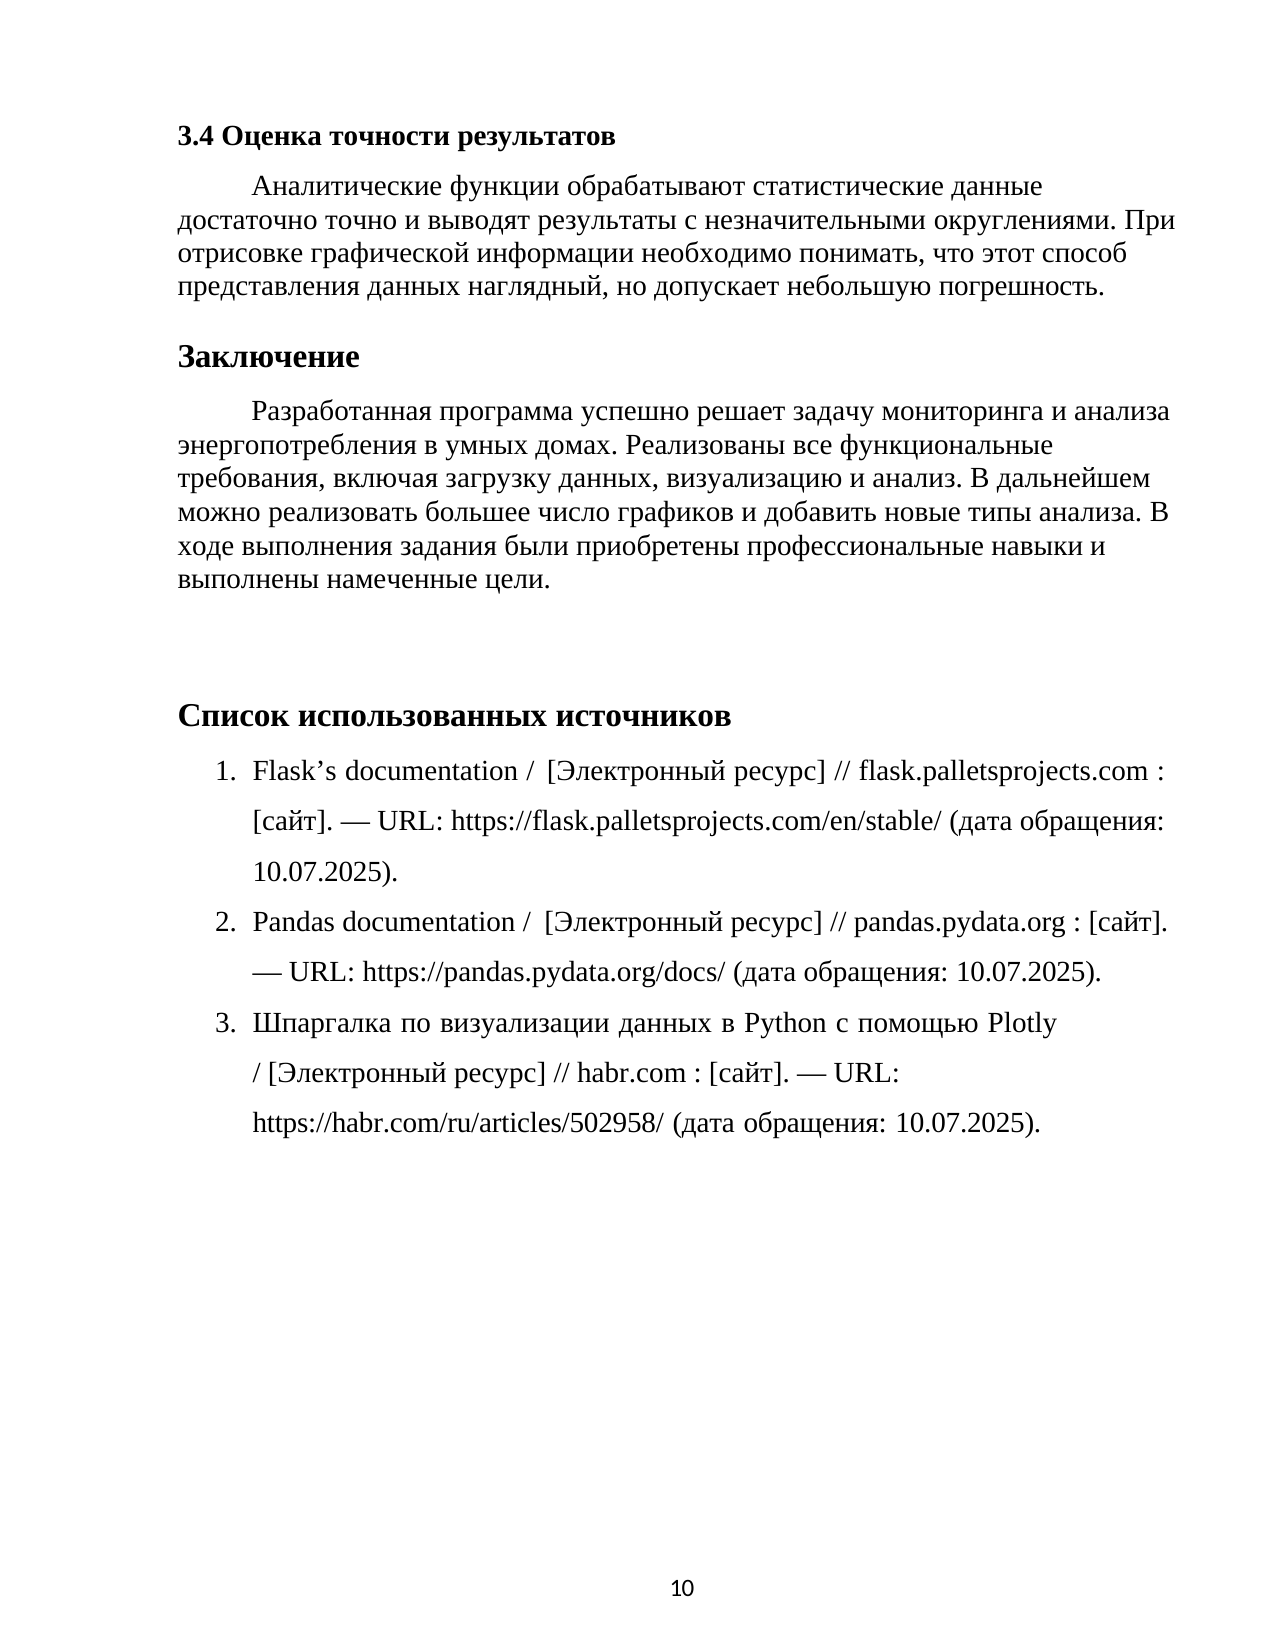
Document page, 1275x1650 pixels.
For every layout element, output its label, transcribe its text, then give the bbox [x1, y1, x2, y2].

text https://habr.com/ru/articles/502958/ (дата обращения: 10.07.2025). [252, 1105, 1275, 1139]
subtitle Заключение [177, 336, 1275, 374]
text представления данных наглядный, но допускает небольшую погрешность. [177, 269, 1275, 303]
text — URL: https://pandas.pydata.org/docs/ (дата обращения: 10.07.2025). [252, 954, 1275, 988]
list Flask’s documentation / [Электронный ресурс] // flask.palletsprojects.com : [сайт]. — URL: https://flask.palletsprojects.com/en/stable/ (дата обращения: 10.07.2025). [215, 753, 1165, 887]
text Аналитические функции обрабатывают статистические данные достаточно точно и выводят результаты с незначительными округлениями. При отрисовке графической информации необходимо понимать, что этот способ [177, 168, 1181, 269]
text Разработанная программа успешно решает задачу мониторинга и анализа энергопотребления в умных домах. Реализованы все функциональные требования, включая загрузку данных, визуализацию и анализ. В дальнейшем можно реализовать большее число графиков и добавить новые типы анализа. В ходе выполнения задания были приобретены профессиональные навыки и выполнены намеченные цели. [177, 393, 1200, 595]
list Pandas documentation / [Электронный ресурс] // pandas.pydata.org : [сайт]. [215, 904, 1275, 938]
subtitle Оценка точности результатов [177, 118, 1275, 152]
subtitle Список использованных источников [177, 696, 1275, 734]
list Шпаргалка по визуализации данных в Python с помощью Plotly / [Электронный ресурс] // habr.com : [сайт]. — URL: [215, 1005, 1057, 1088]
